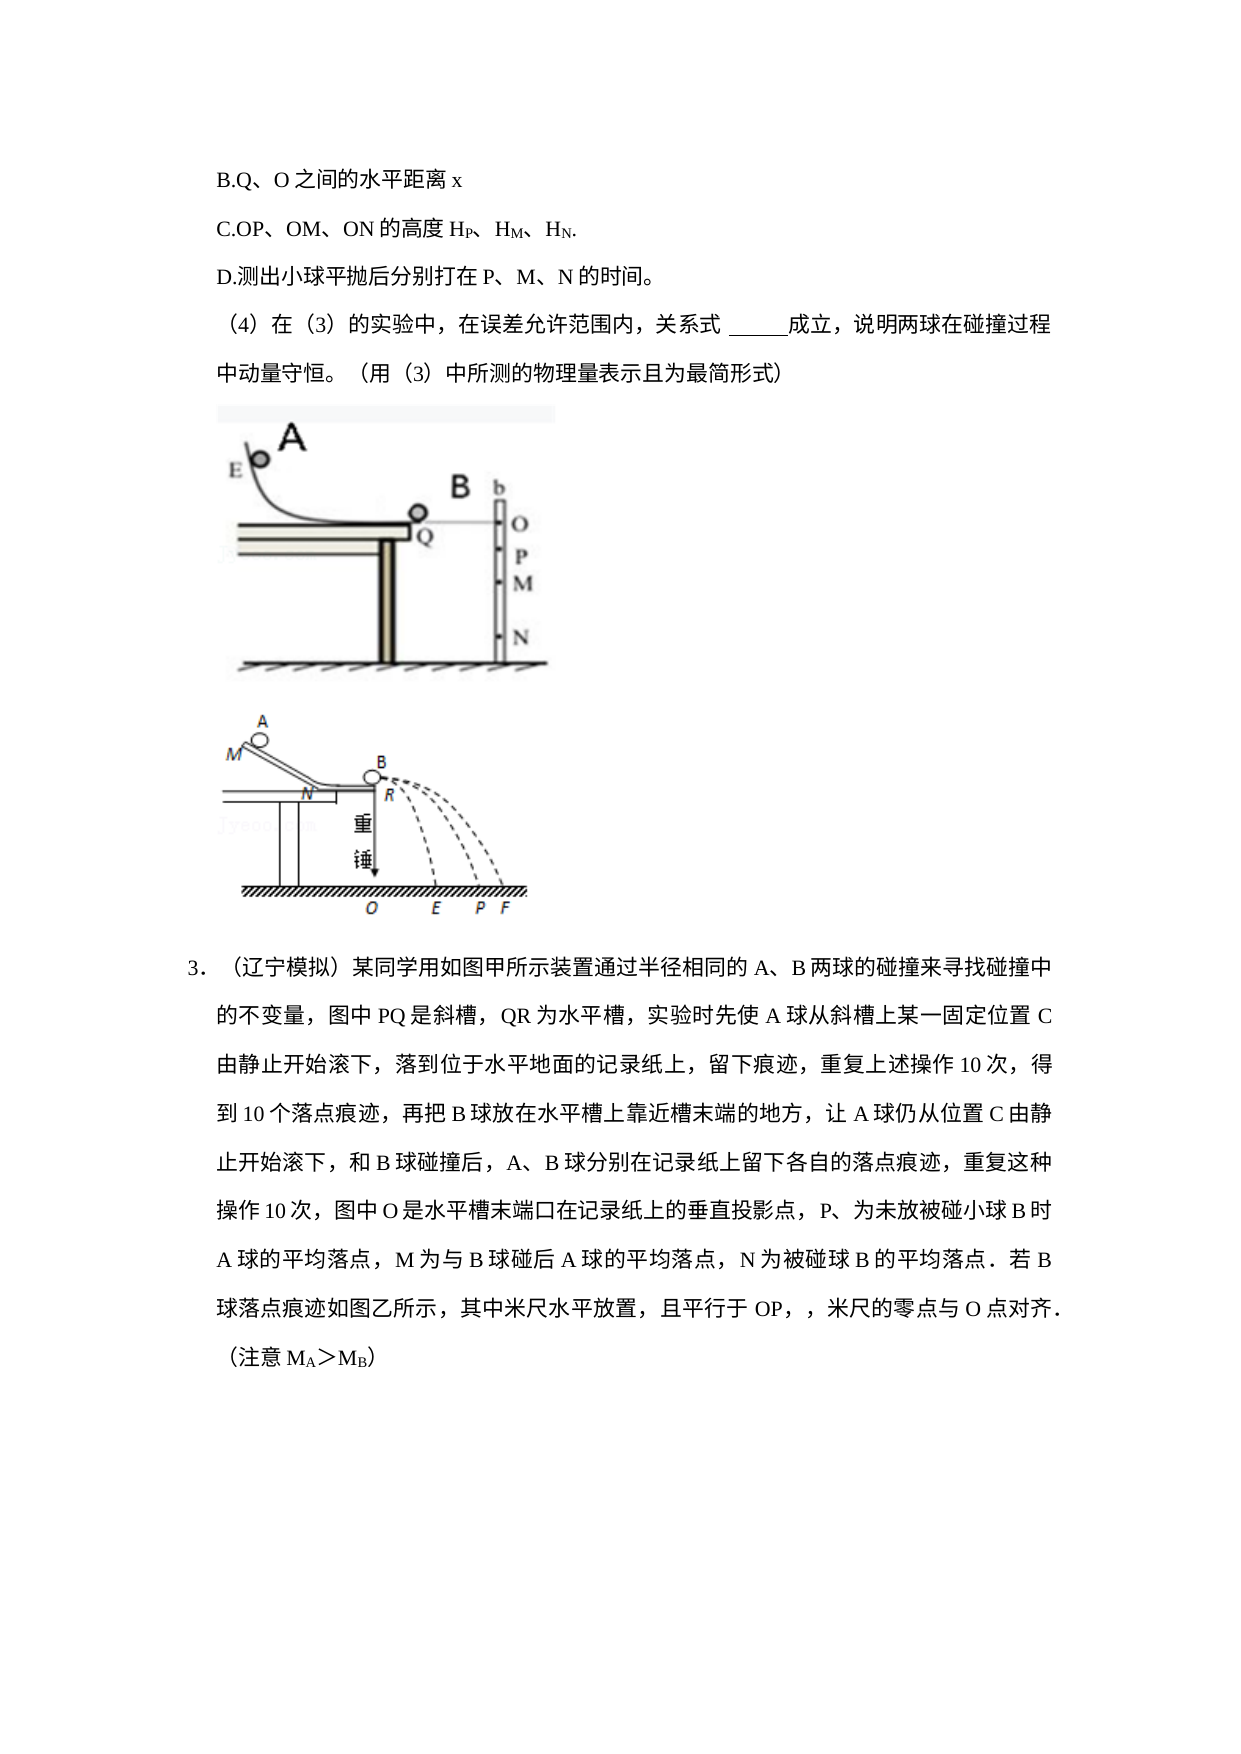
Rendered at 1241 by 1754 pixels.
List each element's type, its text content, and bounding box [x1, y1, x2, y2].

text C.OP、OM、ON的高度HP、HM、HN. [216, 210, 1053, 243]
picture [216, 404, 560, 683]
text D.测出小球平抛后分别打在P、M、N的时间。 [216, 259, 1053, 291]
text （4）在（3）的实验中，在误差允许范围内，关系式 成立，说明两球在碰撞过程中动量守恒。（用（3）中所测的物理量表示且为最简形式） [216, 307, 1053, 388]
text 3．（辽宁模拟）某同学用如图甲所示装置通过半径相同的A、B两球的碰撞来寻找碰撞中的不变量，图中PQ是斜槽，QR为水平槽，实验时先使A球从斜槽上某一固定位置C由静止开始滚下，落到位于水平地面的记录纸上，留下痕迹，重复上述操作10次，得到10个落点痕迹，再把B球放在水平槽上靠近槽末端的地方，让A球仍从位置C由静止开始滚下，和B球碰撞后，A、B球分别在记录纸上留下各自的落点痕迹，重复这种操作10次，图中O是水平槽末端口在记录纸上的垂直投影点，P、为未放被碰小球B时A球的平均落点，M为与B球碰后A球的平均落点，N为被碰球B的平均落点．若B球落点痕迹如图乙所示，其中米尺水平放置，且平行于OP，，米尺的零点与O点对齐．（注意MA＞MB） [187, 949, 1053, 1372]
picture [216, 709, 532, 919]
text B.Q、O之间的水平距离x [216, 162, 1053, 194]
